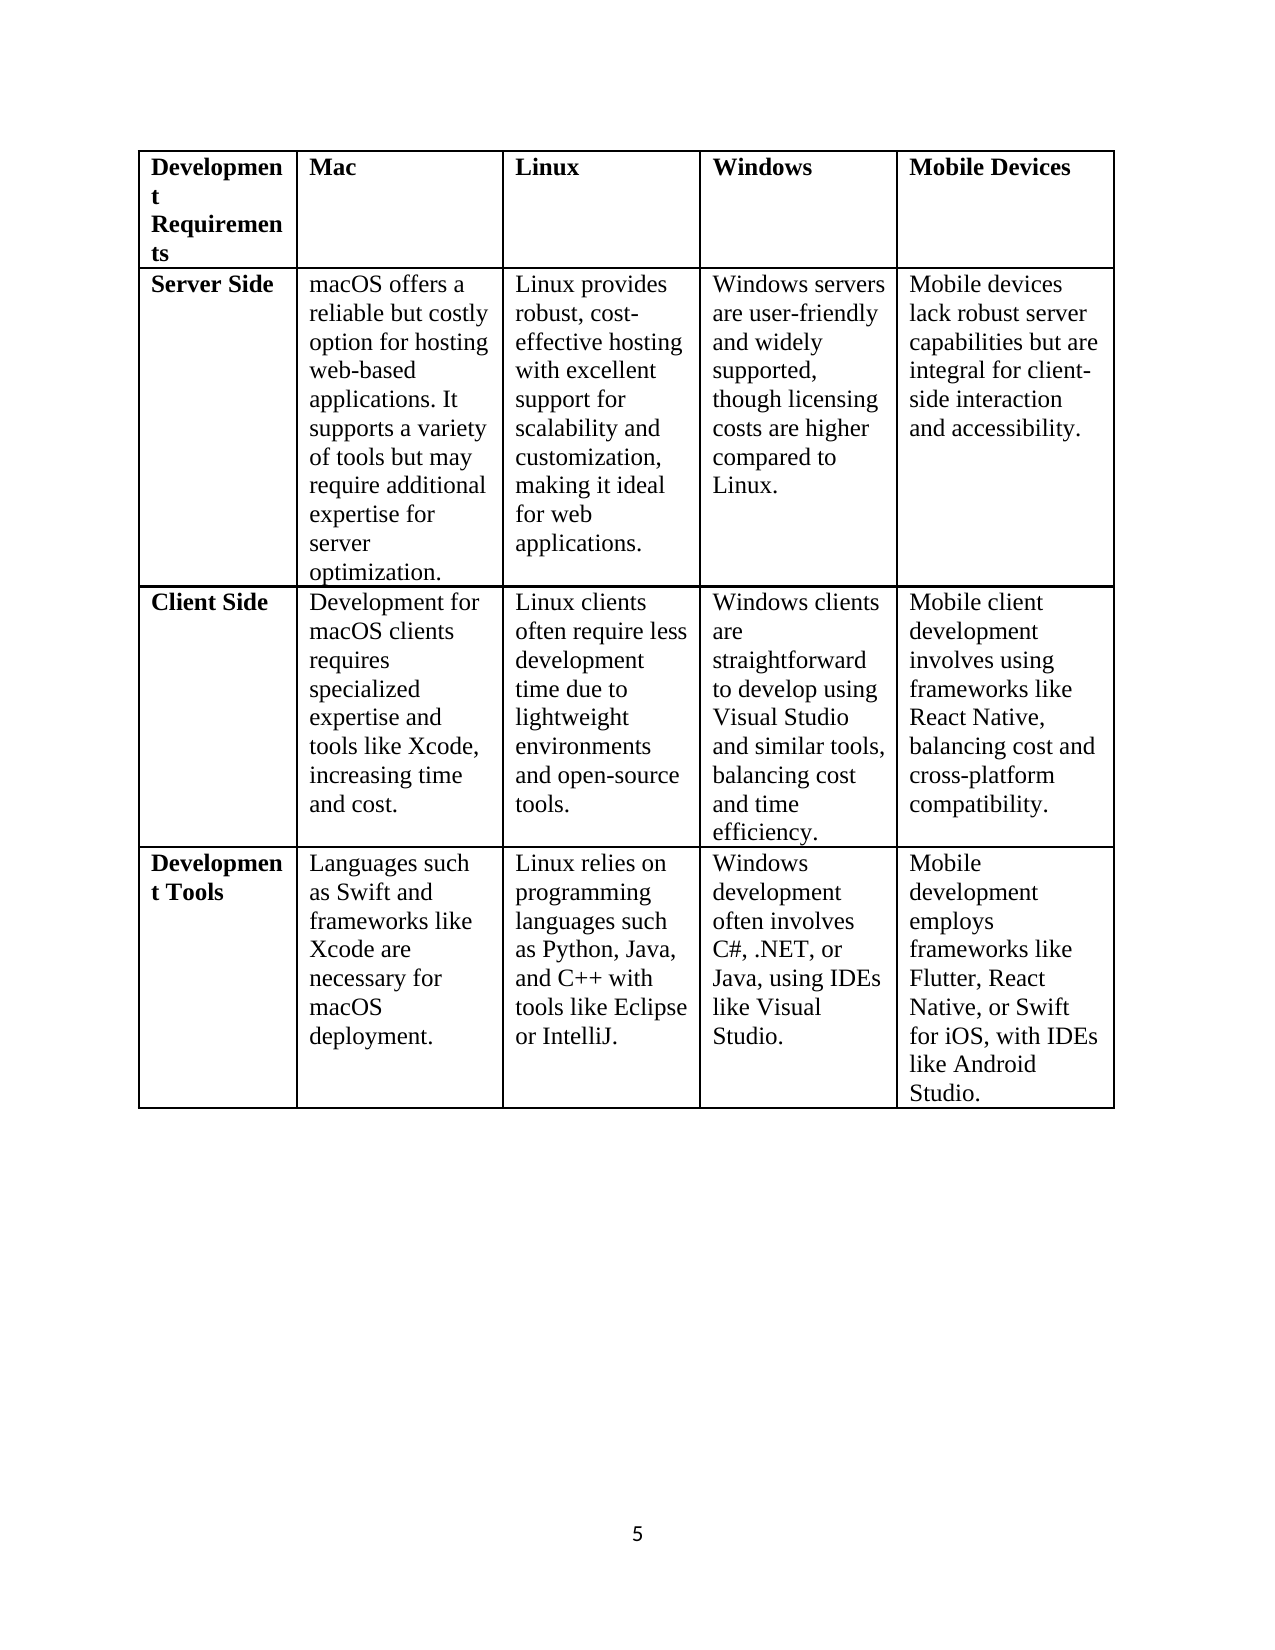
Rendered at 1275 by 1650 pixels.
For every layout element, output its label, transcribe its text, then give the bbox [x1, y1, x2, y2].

table_cell Mobile devices lack robust server capabilities but are integral for client-side interaction and accessibility. [898, 269, 1113, 585]
table_cell Development for macOS clients requires specialized expertise and tools like Xcode, increasing time and cost. [298, 588, 502, 846]
table_cell Mobile development employs frameworks like Flutter, React Native, or Swift for iOS, with IDEs like Android Studio. [898, 848, 1113, 1107]
table_cell Linux provides robust, cost-effective hosting with excellent support for scalability and customization, making it ideal for web applications. [504, 269, 699, 585]
table_cell Windows development often involves C#, .NET, or Java, using IDEs like Visual Studio. [701, 848, 896, 1107]
table_cell Linux relies on programming languages such as Python, Java, and C++ with tools like Eclipse or IntelliJ. [504, 848, 699, 1107]
table_cell Languages such as Swift and frameworks like Xcode are necessary for macOS deployment. [298, 848, 502, 1107]
table_header Development Requirements [140, 152, 296, 267]
table_cell Client Side [140, 588, 296, 846]
table_header Mobile Devices [898, 152, 1113, 267]
table_cell macOS offers a reliable but costly option for hosting web-based applications. It supports a variety of tools but may require additional expertise for server optimization. [298, 269, 502, 585]
table_header Mac [298, 152, 502, 267]
table_header Linux [504, 152, 699, 267]
table_cell Windows servers are user-friendly and widely supported, though licensing costs are higher compared to Linux. [701, 269, 896, 585]
table_cell Linux clients often require less development time due to lightweight environments and open-source tools. [504, 588, 699, 846]
table_header Windows [701, 152, 896, 267]
table_cell Windows clients are straightforward to develop using Visual Studio and similar tools, balancing cost and time efficiency. [701, 588, 896, 846]
table_cell Server Side [140, 269, 296, 585]
table_cell Development Tools [140, 848, 296, 1107]
table_cell Mobile client development involves using frameworks like React Native, balancing cost and cross-platform compatibility. [898, 588, 1113, 846]
